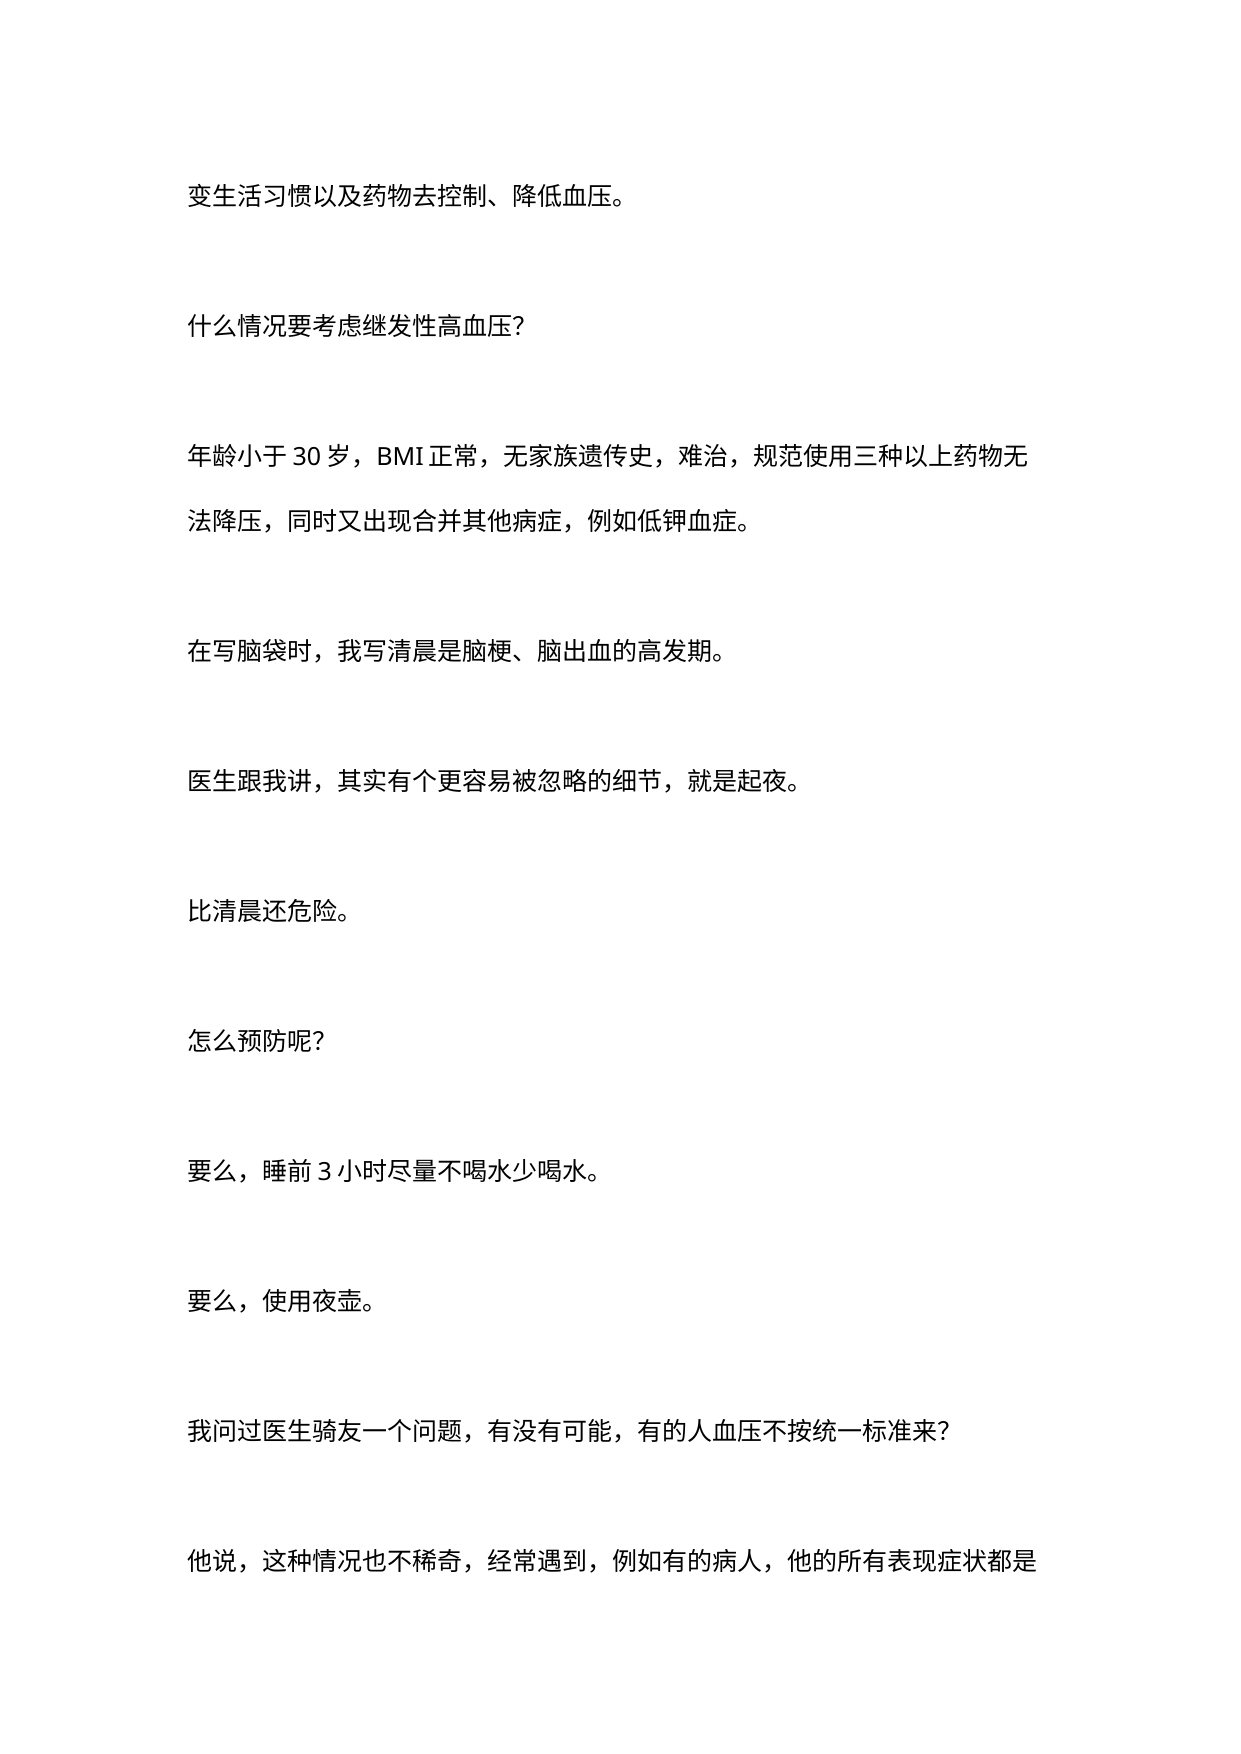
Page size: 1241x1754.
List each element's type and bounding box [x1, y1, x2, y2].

text [187, 162, 1053, 1592]
